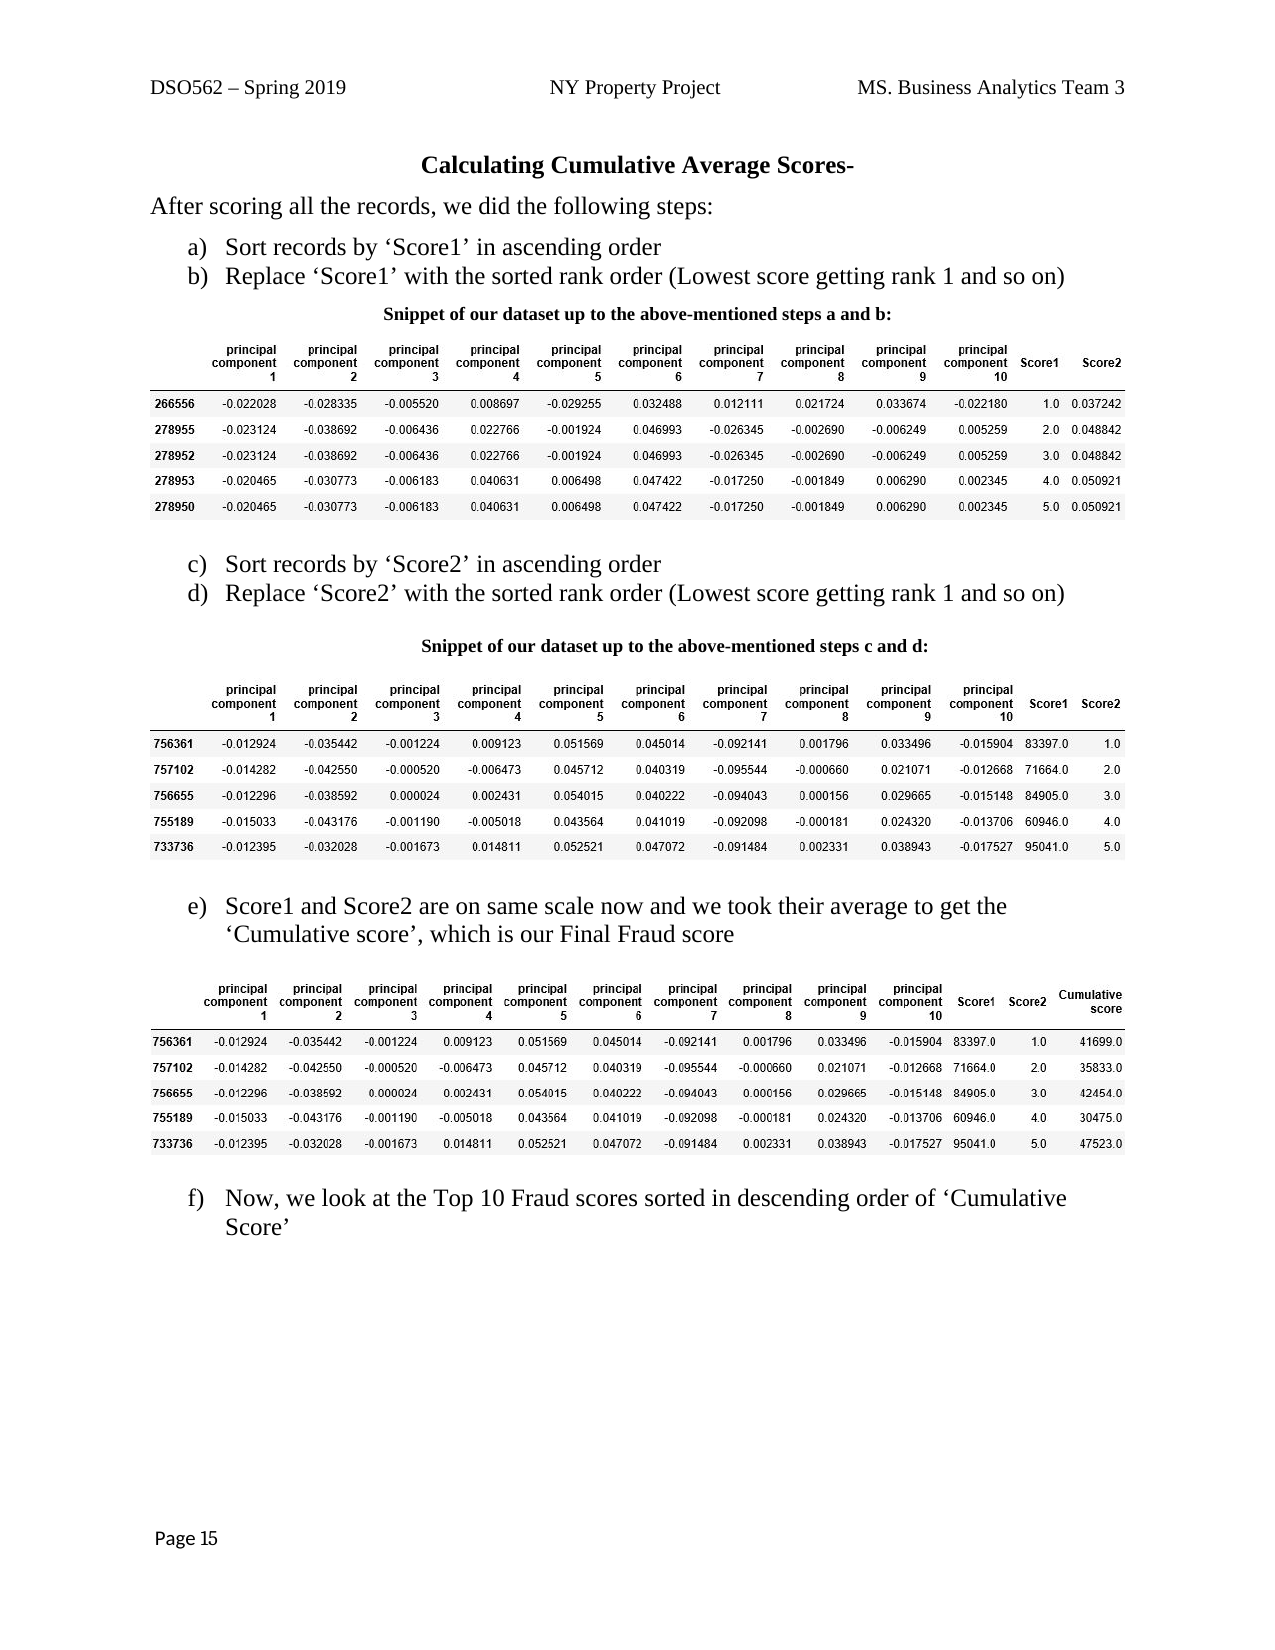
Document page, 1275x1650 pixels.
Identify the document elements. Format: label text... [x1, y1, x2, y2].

picture [150, 678, 1125, 862]
text Snippet of our dataset up to the above-mentioned steps c and d: [225, 635, 1125, 657]
list Sort records by ‘Score1’ in ascending order [187, 232, 1125, 261]
list Replace ‘Score1’ with the sorted rank order (Lowest score getting rank 1 and so on) [187, 261, 1125, 290]
picture [150, 336, 1125, 521]
list Replace ‘Score2’ with the sorted rank order (Lowest score getting rank 1 and so on) [187, 578, 1125, 606]
list Score1 and Score2 are on same scale now and we took their average to get the ‘Cumulative score’, which is our Final Fraud score [187, 891, 1125, 948]
text Snippet of our dataset up to the above-mentioned steps a and b: [150, 302, 1125, 324]
text After scoring all the records, we did the following steps: [150, 191, 1125, 220]
list Now, we look at the Top 10 Fraud scores sorted in descending order of ‘Cumulative Score’ [187, 1183, 1125, 1241]
picture [150, 977, 1125, 1155]
text Calculating Cumulative Average Scores- [150, 150, 1125, 179]
list Sort records by ‘Score2’ in ascending order [187, 549, 1125, 578]
